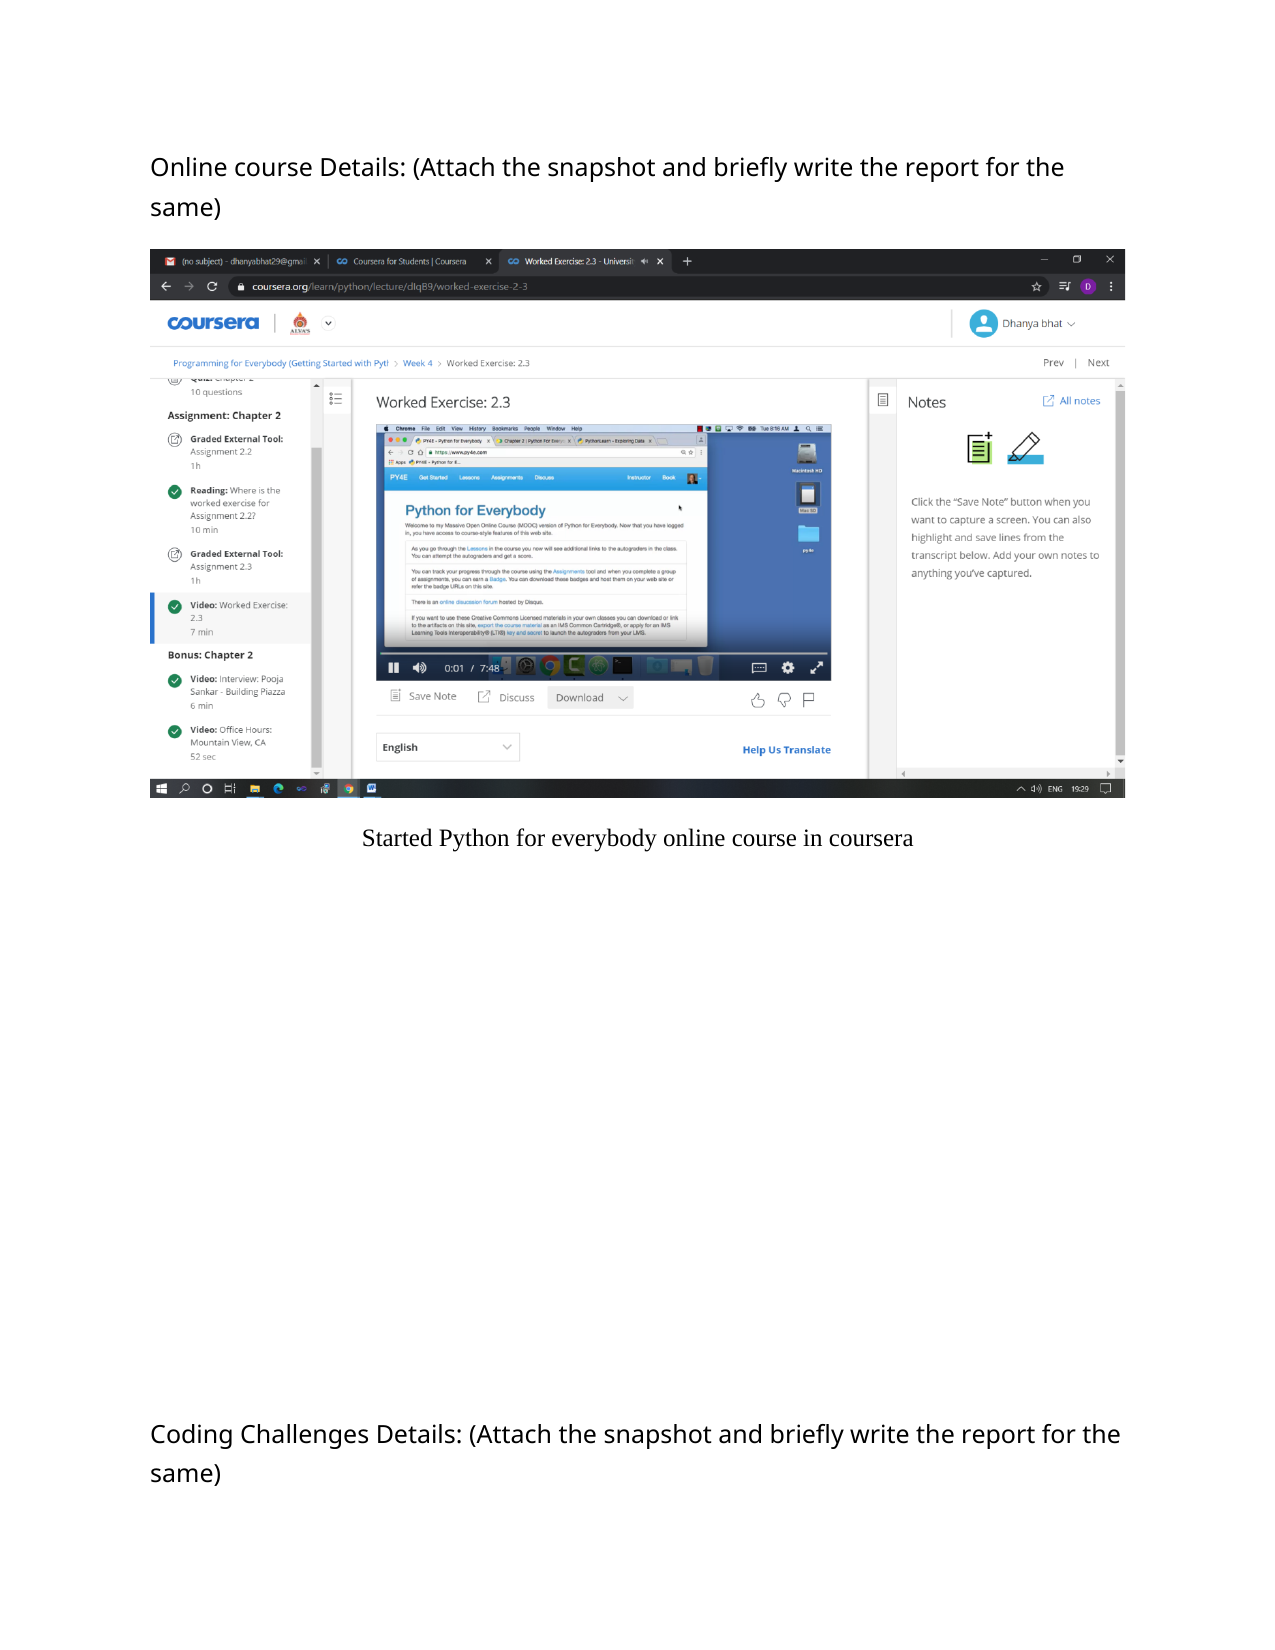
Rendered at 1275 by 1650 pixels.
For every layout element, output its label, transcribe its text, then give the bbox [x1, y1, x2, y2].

picture [150, 249, 1125, 798]
text Coding Challenges Details: (Attach the snapshot and briefly write the report for the same) [150, 1416, 1125, 1490]
text Online course Details: (Attach the snapshot and briefly write the report for the same) [150, 150, 1125, 223]
text Started Python for everybody online course in coursera [150, 823, 1125, 851]
